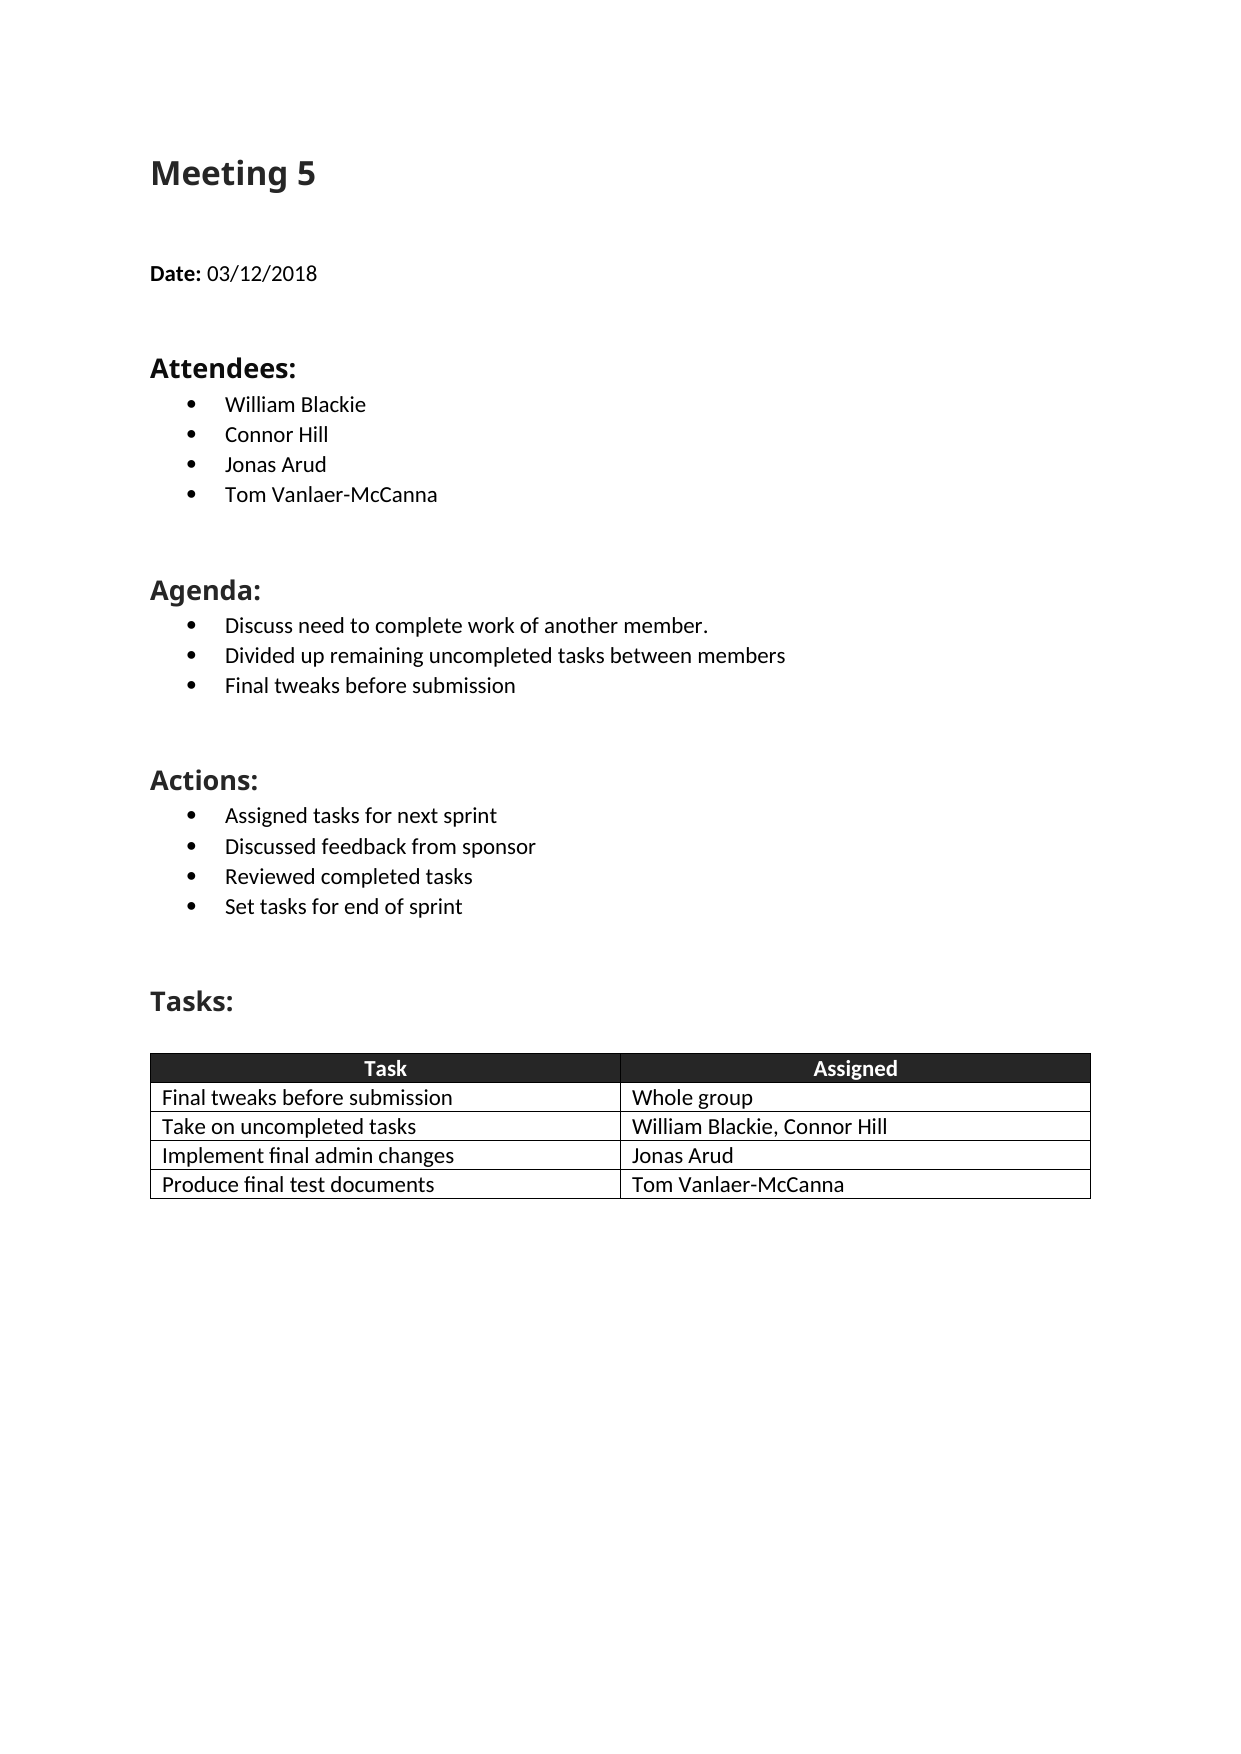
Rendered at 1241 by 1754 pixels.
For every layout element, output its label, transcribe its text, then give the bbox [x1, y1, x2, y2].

list Discuss need to complete work of another member. [187, 611, 1090, 639]
table_cell Implement final admin changes [151, 1141, 620, 1169]
table_header Task [151, 1054, 620, 1082]
list Assigned tasks for next sprint [187, 802, 1090, 830]
list Set tasks for end of sprint [187, 892, 1090, 920]
list William Blackie [187, 390, 1090, 418]
list Reviewed completed tasks [187, 862, 1090, 890]
text Date: 03/12/2018 [150, 259, 1090, 287]
table_cell Final tweaks before submission [151, 1083, 620, 1111]
list Discussed feedback from sponsor [187, 832, 1090, 860]
table_cell Produce final test documents [151, 1170, 620, 1198]
subtitle Agenda: [150, 571, 1090, 608]
table_cell Whole group [621, 1083, 1090, 1111]
table_header Assigned [621, 1054, 1090, 1082]
table_cell Jonas Arud [621, 1141, 1090, 1169]
list Connor Hill [187, 420, 1090, 448]
subtitle Meeting 5 [150, 150, 1090, 195]
subtitle Tasks: [150, 983, 1090, 1020]
list Tom Vanlaer-McCanna [187, 480, 1090, 508]
list Final tweaks before submission [187, 671, 1090, 699]
subtitle Attendees: [150, 350, 1090, 387]
table_cell Tom Vanlaer-McCanna [621, 1170, 1090, 1198]
subtitle Actions: [150, 762, 1090, 799]
list Divided up remaining uncompleted tasks between members [187, 641, 1090, 669]
table_cell Take on uncompleted tasks [151, 1112, 620, 1140]
table_cell William Blackie, Connor Hill [621, 1112, 1090, 1140]
list Jonas Arud [187, 450, 1090, 478]
